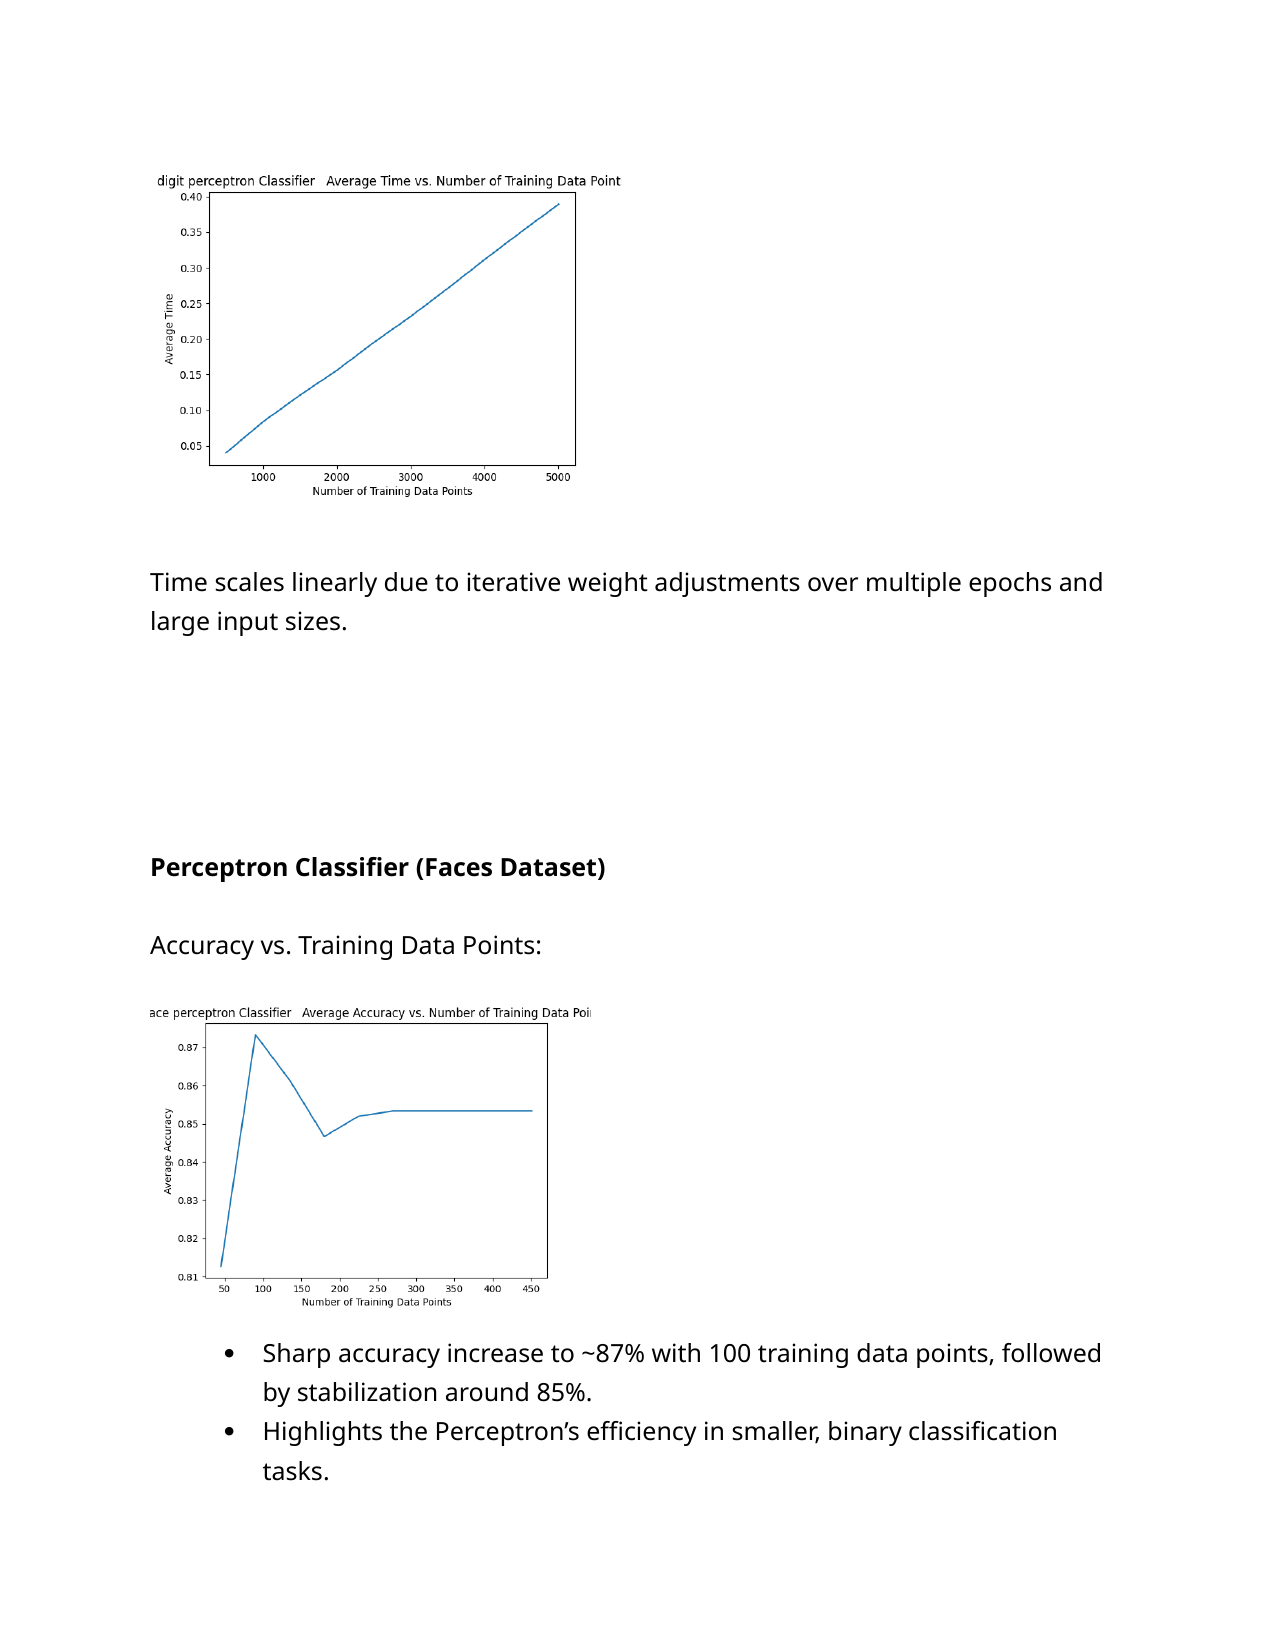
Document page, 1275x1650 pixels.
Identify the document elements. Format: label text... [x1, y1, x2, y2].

picture [150, 983, 591, 1314]
list Sharp accuracy increase to ~87% with 100 training data points, followed by stabilization around 85%. [225, 1336, 1125, 1409]
text Time scales linearly due to iterative weight adjustments over multiple epochs and large input sizes. [150, 525, 1125, 637]
text Perceptron Classifier (Faces Dataset) Accuracy vs. Training Data Points: [150, 771, 1125, 962]
picture [150, 150, 622, 504]
list Highlights the Perceptron’s efficiency in smaller, binary classification tasks. [225, 1414, 1125, 1487]
